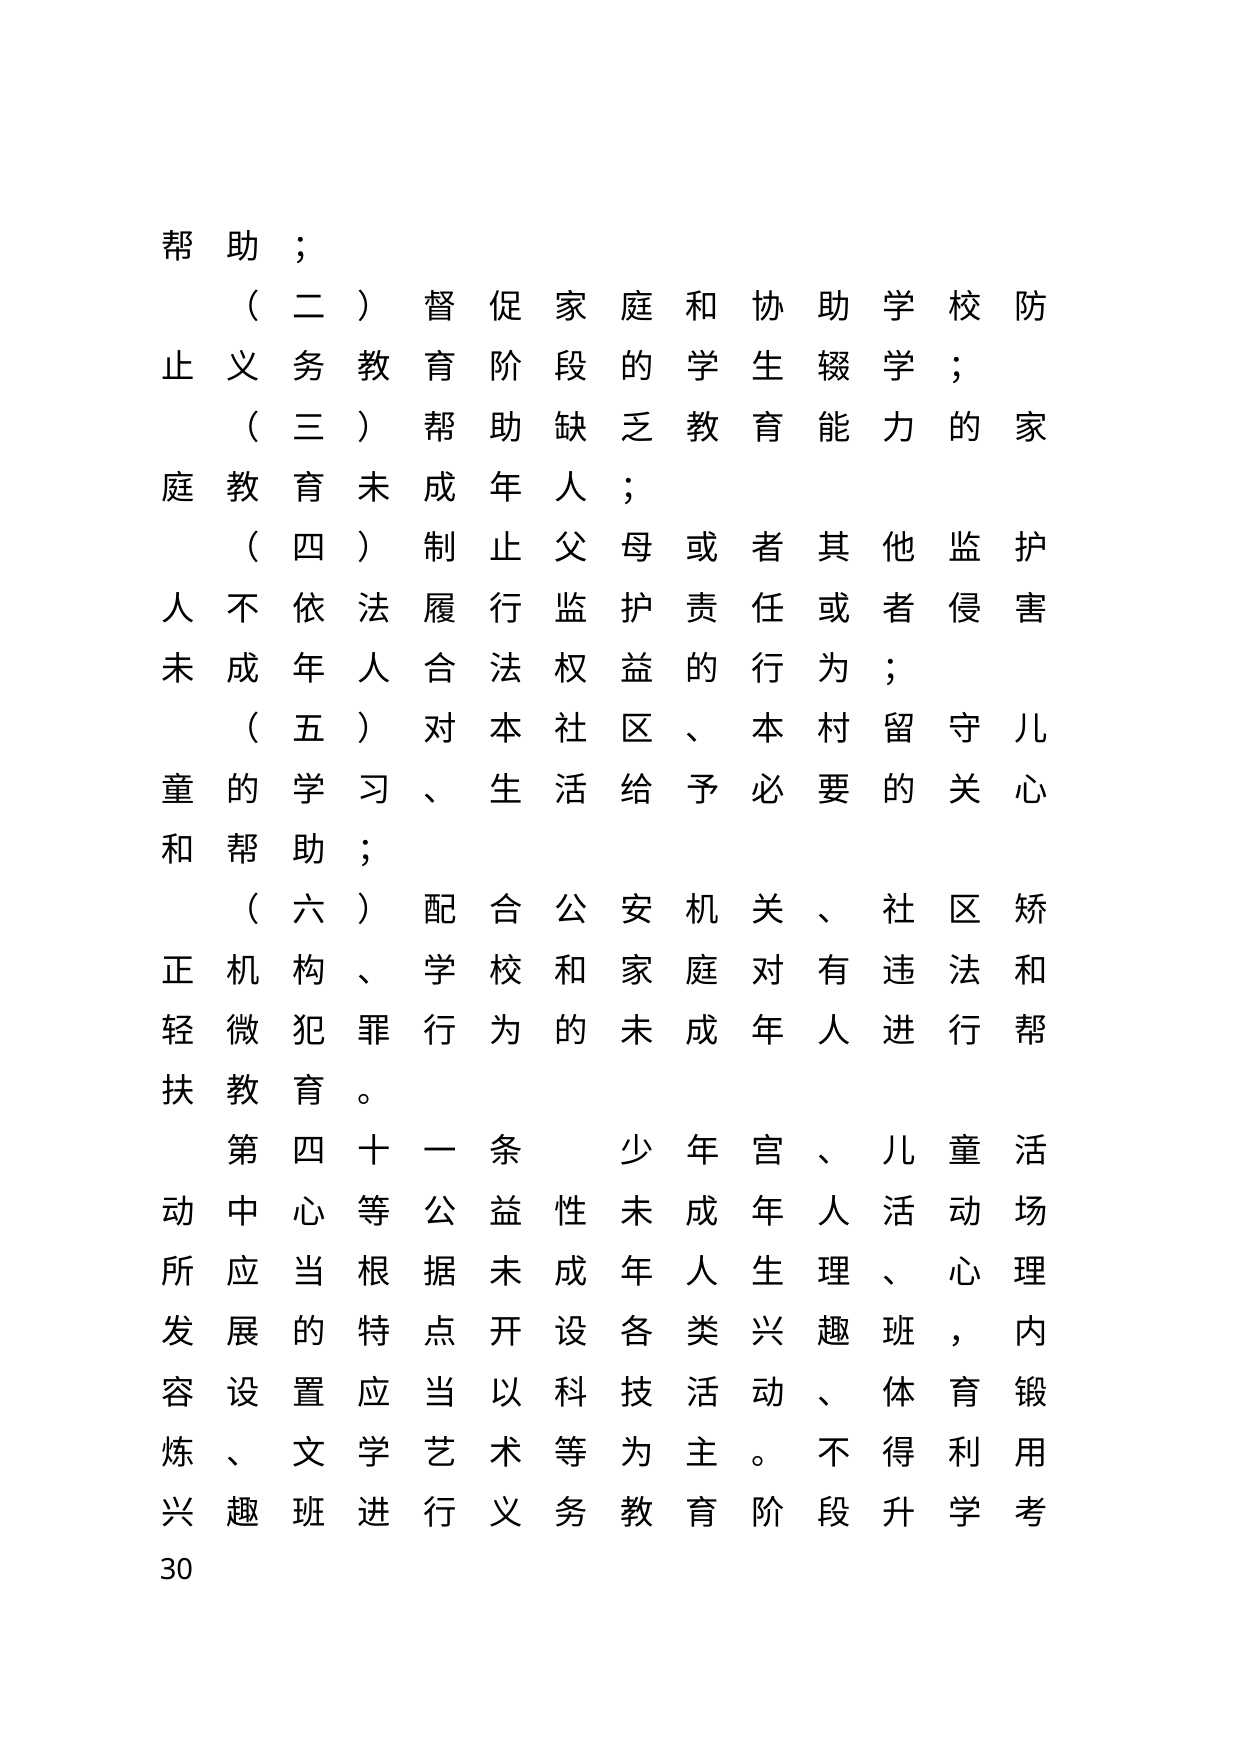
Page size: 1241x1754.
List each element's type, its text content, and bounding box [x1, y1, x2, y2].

text （二）督促家庭和协助学校防止义务教育阶段的学生辍学； [161, 274, 1079, 394]
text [161, 213, 1079, 274]
text （三）帮助缺乏教育能力的家庭教育未成年人； [161, 394, 1079, 515]
text （五）对本社区、本村留守儿童的学习、生活给予必要的关心和帮助； [161, 696, 1079, 877]
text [161, 1118, 1079, 1540]
text （六）配合公安机关、社区矫正机构、学校和家庭对有违法和轻微犯罪行为的未成年人进行帮扶教育。 [161, 877, 1079, 1118]
text （四）制止父母或者其他监护人不依法履行监护责任或者侵害未成年人合法权益的行为； [161, 515, 1079, 696]
